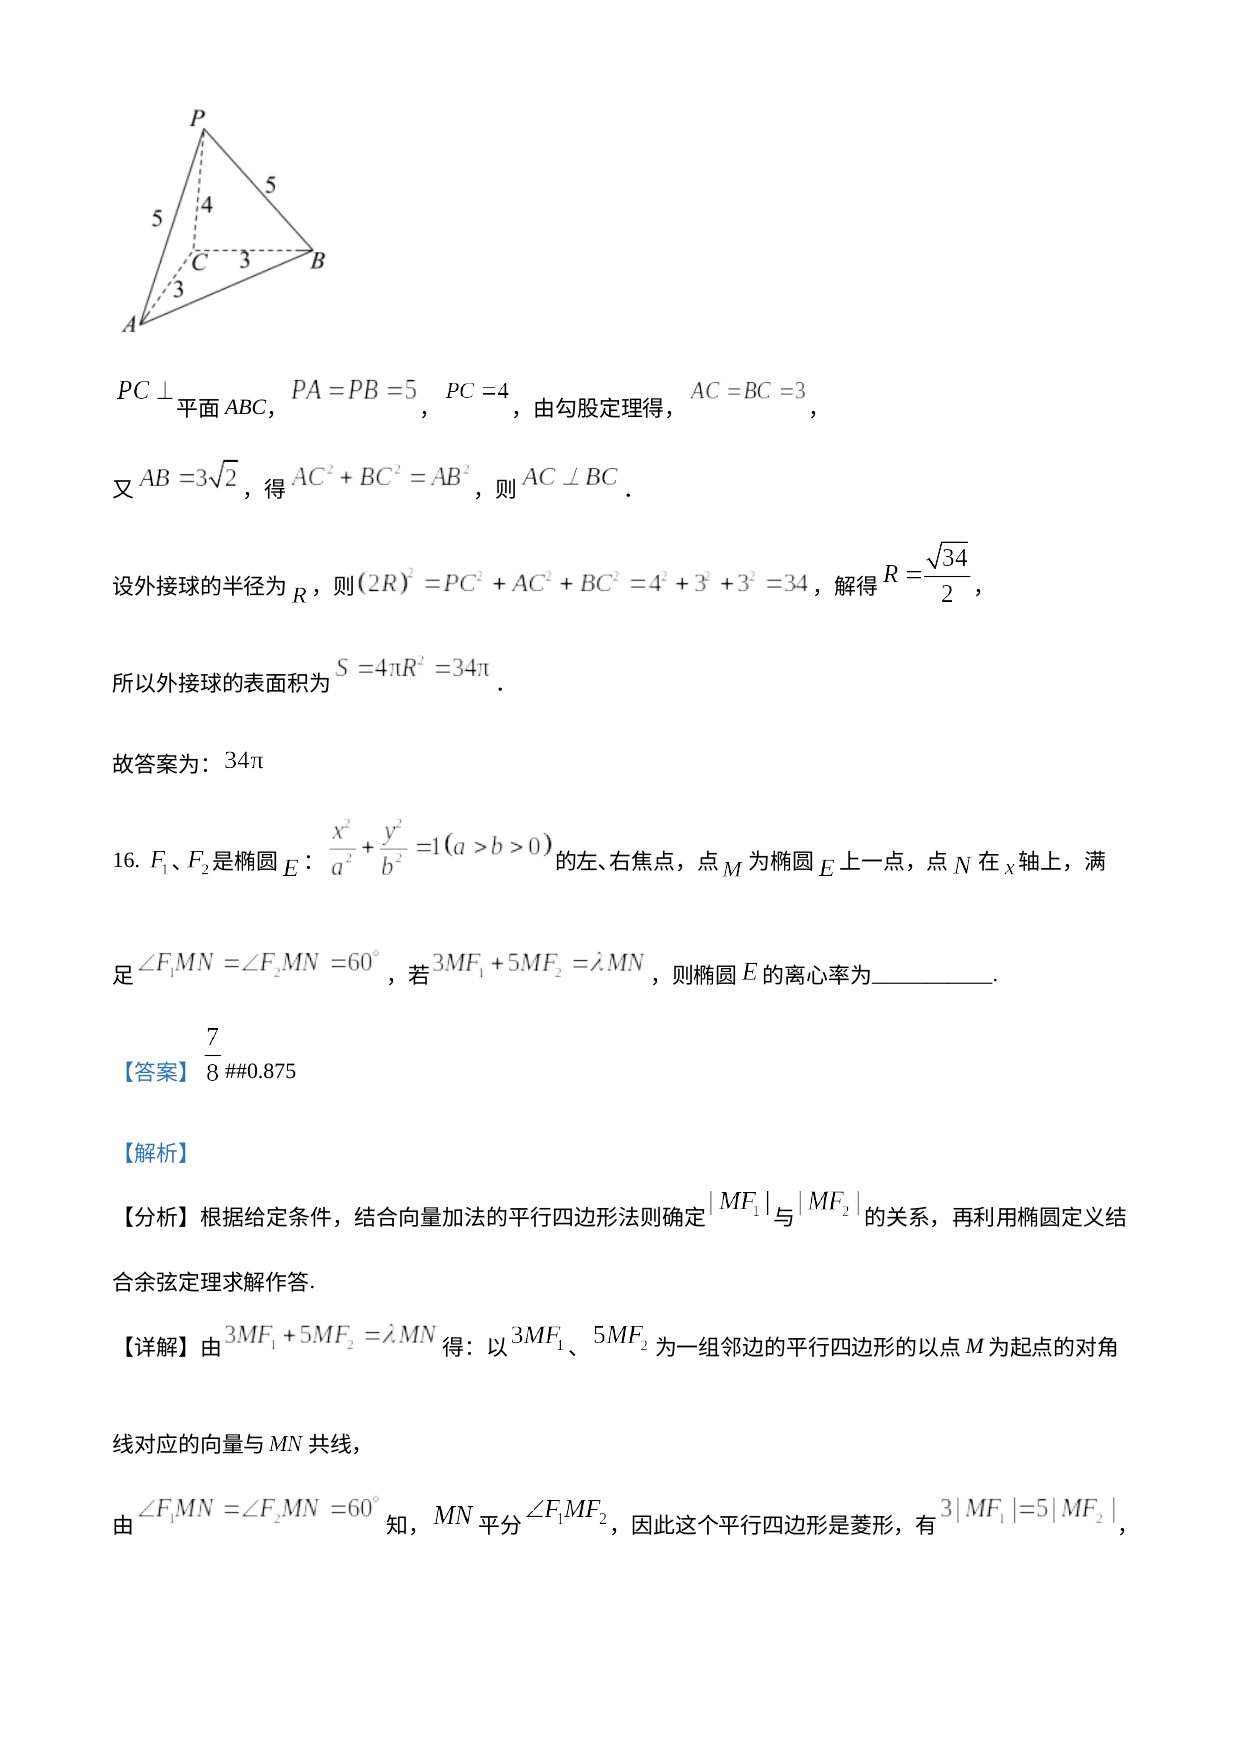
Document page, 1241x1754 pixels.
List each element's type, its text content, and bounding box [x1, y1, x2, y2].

picture [112, 101, 341, 344]
text 由知，平分，因此这个平行四边形是菱形，有， [112, 1492, 1128, 1557]
text 设外接球的半径为，则，解得， [112, 536, 1128, 634]
text 【详解】由得：以、为一组邻边的平行四边形的以点M为起点的对角线对应的向量与共线， [112, 1313, 1128, 1476]
text 【答案】##0.875 [112, 1022, 1128, 1119]
text 所以外接球的表面积为． [112, 649, 1128, 714]
text 【分析】根据给定条件，结合向量加法的平行四边形法则确定与的关系，再利用椭圆定义结合余弦定理求解作答. [112, 1184, 1128, 1297]
text 故答案为： [112, 730, 1128, 795]
text 16. ､是椭圆：的左､右焦点，点为椭圆上一点，点在轴上，满足，若，则椭圆的离心率为___________. [112, 811, 1128, 1006]
text 【解析】 [112, 1135, 1128, 1168]
text 又，得，则． [112, 455, 1128, 520]
text 平面ABC，，，由勾股定理得，， [112, 374, 1128, 439]
